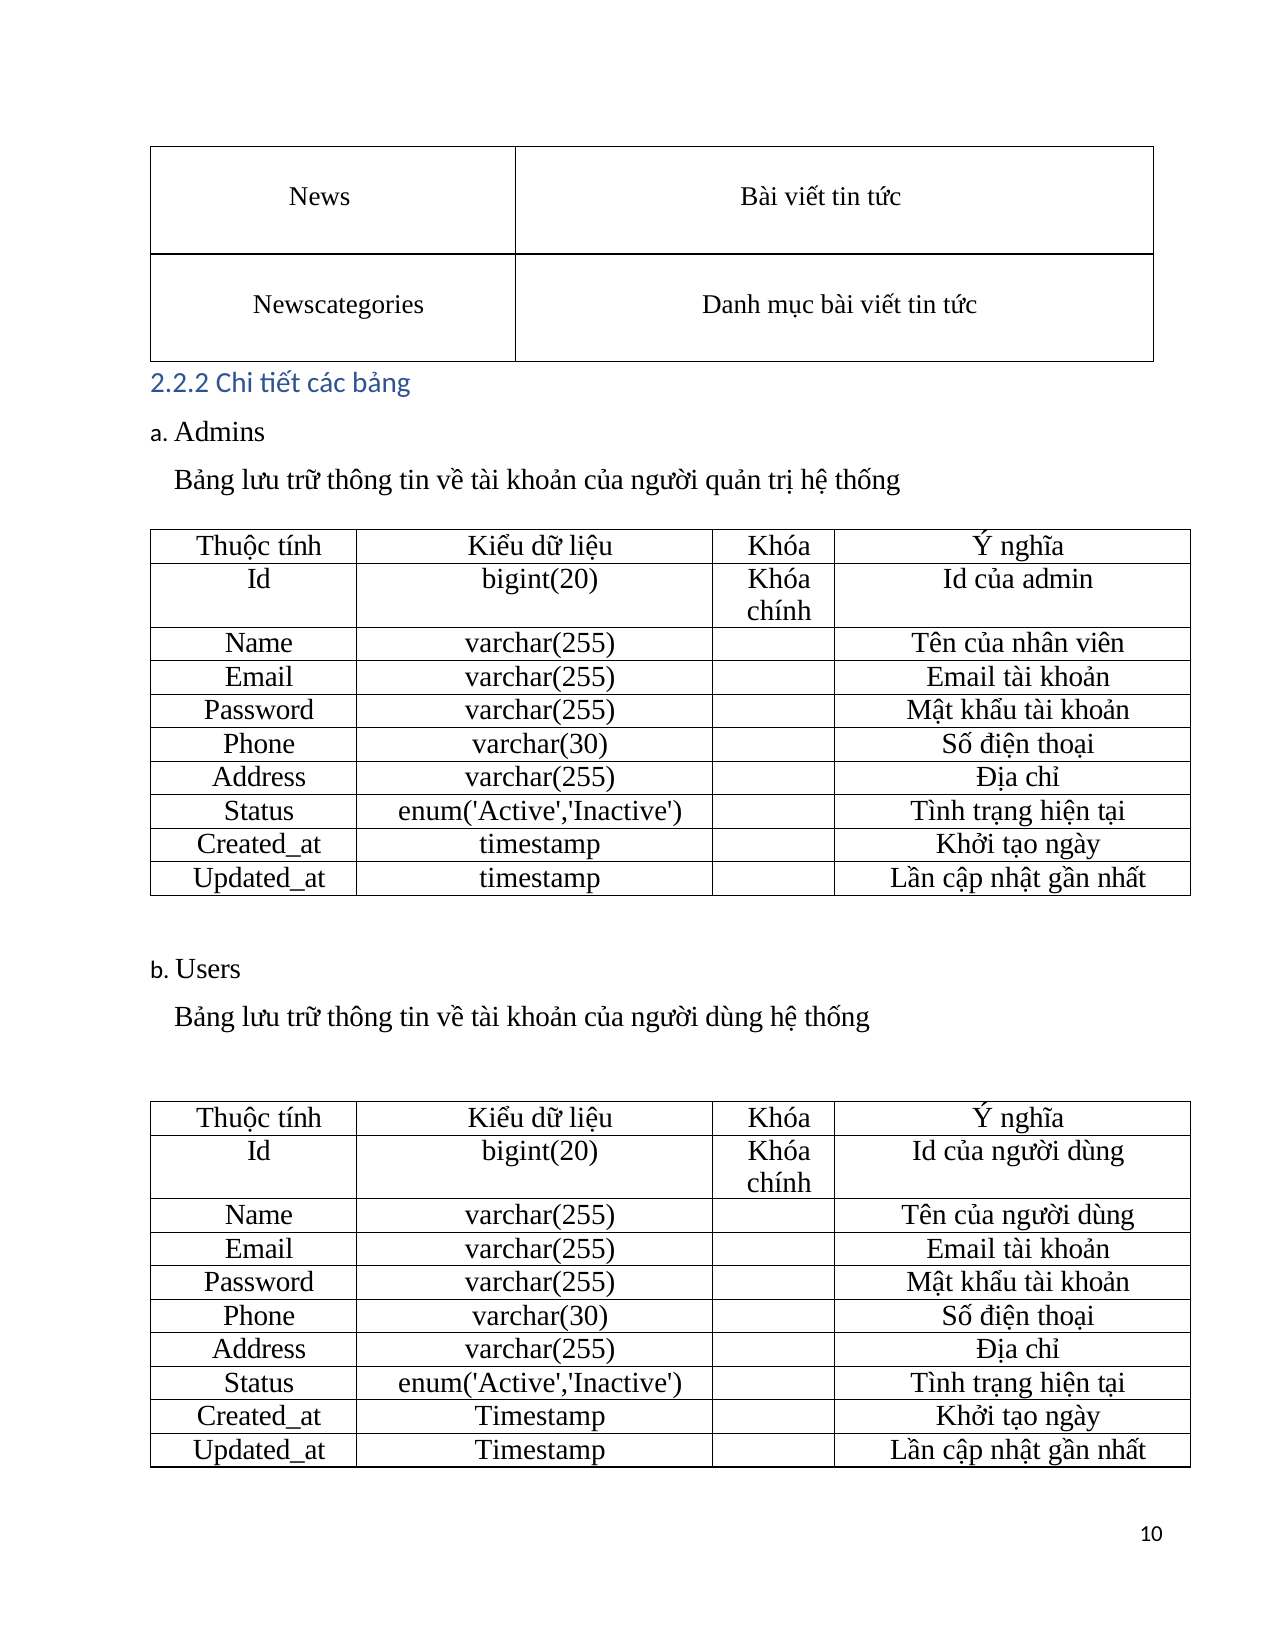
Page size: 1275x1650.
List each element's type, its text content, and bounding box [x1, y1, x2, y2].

table_cell Khởi tạo ngày [835, 1400, 1190, 1433]
table_cell Phone [151, 1300, 356, 1332]
table_cell timestamp [357, 829, 712, 861]
table_cell [713, 829, 834, 861]
table_header Kiểu dữ liệu [357, 530, 712, 563]
table_cell Updated_at [151, 1434, 356, 1466]
table_cell varchar(255) [357, 695, 712, 727]
table_cell Khởi tạo ngày [835, 829, 1190, 861]
table_cell Timestamp [357, 1400, 712, 1433]
table_cell Status [151, 1367, 356, 1399]
table_header Kiểu dữ liệu [357, 1102, 712, 1134]
list Admins [150, 414, 1162, 448]
list Bảng lưu trữ thông tin về tài khoản của người quản trị hệ thống [174, 462, 1162, 496]
table_cell enum('Active','Inactive') [357, 795, 712, 828]
table_cell Id của người dùng [835, 1136, 1190, 1198]
table_cell [713, 1367, 834, 1399]
table_cell Email [151, 661, 356, 694]
table_cell [713, 862, 834, 895]
table_cell Lần cập nhật gần nhất [835, 862, 1190, 895]
table_cell [713, 795, 834, 828]
table_header Newscategories [151, 255, 515, 361]
table_cell [713, 661, 834, 694]
table_cell Email tài khoản [835, 661, 1190, 694]
table_cell Mật khẩu tài khoản [835, 695, 1190, 727]
table_cell Mật khẩu tài khoản [835, 1266, 1190, 1299]
table_cell [713, 695, 834, 727]
table_cell [713, 1333, 834, 1366]
table_cell varchar(255) [357, 1199, 712, 1232]
table_cell [713, 1400, 834, 1433]
table_cell Địa chỉ [835, 762, 1190, 794]
table_header Khóa [713, 530, 834, 563]
table_cell timestamp [357, 862, 712, 895]
table_cell Tình trạng hiện tại [835, 1367, 1190, 1399]
table_cell [713, 728, 834, 761]
list Bảng lưu trữ thông tin về tài khoản của người dùng hệ thống [174, 999, 1162, 1033]
table_cell Tên của người dùng [835, 1199, 1190, 1232]
table_cell [713, 1233, 834, 1265]
table_cell Id [151, 564, 356, 627]
table_header Ý nghĩa [835, 1102, 1190, 1134]
table_cell Bài viết tin tức [516, 147, 1153, 253]
table_cell [713, 1266, 834, 1299]
table_cell Id của admin [835, 564, 1190, 627]
table_cell varchar(30) [357, 728, 712, 761]
subtitle 2.2.2 Chi tiết các bảng [150, 364, 1162, 399]
table_cell Khóa chính [713, 1136, 834, 1198]
table_cell Email [151, 1233, 356, 1265]
table_cell bigint(20) [357, 564, 712, 627]
table_cell varchar(255) [357, 1266, 712, 1299]
table_cell Address [151, 1333, 356, 1366]
table_cell [713, 1434, 834, 1466]
table_header Khóa [713, 1102, 834, 1134]
table_cell Phone [151, 728, 356, 761]
table_header Thuộc tính [151, 530, 356, 563]
table_cell Name [151, 628, 356, 660]
table_cell Created_at [151, 1400, 356, 1433]
table_cell varchar(255) [357, 1333, 712, 1366]
table_cell [713, 1199, 834, 1232]
table_cell Timestamp [357, 1434, 712, 1466]
table_cell Lần cập nhật gần nhất [835, 1434, 1190, 1466]
table_cell varchar(255) [357, 1233, 712, 1265]
table_cell bigint(20) [357, 1136, 712, 1198]
table_cell Địa chỉ [835, 1333, 1190, 1366]
table_cell varchar(30) [357, 1300, 712, 1332]
table_cell Name [151, 1199, 356, 1232]
table_cell [713, 628, 834, 660]
table_cell Password [151, 1266, 356, 1299]
table_cell enum('Active','Inactive') [357, 1367, 712, 1399]
list Users [150, 951, 1162, 984]
table_header Thuộc tính [151, 1102, 356, 1134]
table_cell Updated_at [151, 862, 356, 895]
table_cell Address [151, 762, 356, 794]
table_cell [713, 762, 834, 794]
table_cell varchar(255) [357, 762, 712, 794]
table_cell Status [151, 795, 356, 828]
table_cell varchar(255) [357, 628, 712, 660]
table_cell Số điện thoại [835, 1300, 1190, 1332]
table_cell Password [151, 695, 356, 727]
table_cell [713, 1300, 834, 1332]
table_cell Khóa chính [713, 564, 834, 627]
table_cell Tình trạng hiện tại [835, 795, 1190, 828]
table_cell Số điện thoại [835, 728, 1190, 761]
table_header Ý nghĩa [835, 530, 1190, 563]
table_cell Tên của nhân viên [835, 628, 1190, 660]
table_cell Email tài khoản [835, 1233, 1190, 1265]
table_cell varchar(255) [357, 661, 712, 694]
table_cell Id [151, 1136, 356, 1198]
table_cell News [151, 147, 515, 253]
table_header Danh mục bài viết tin tức [516, 255, 1153, 361]
table_cell Created_at [151, 829, 356, 861]
